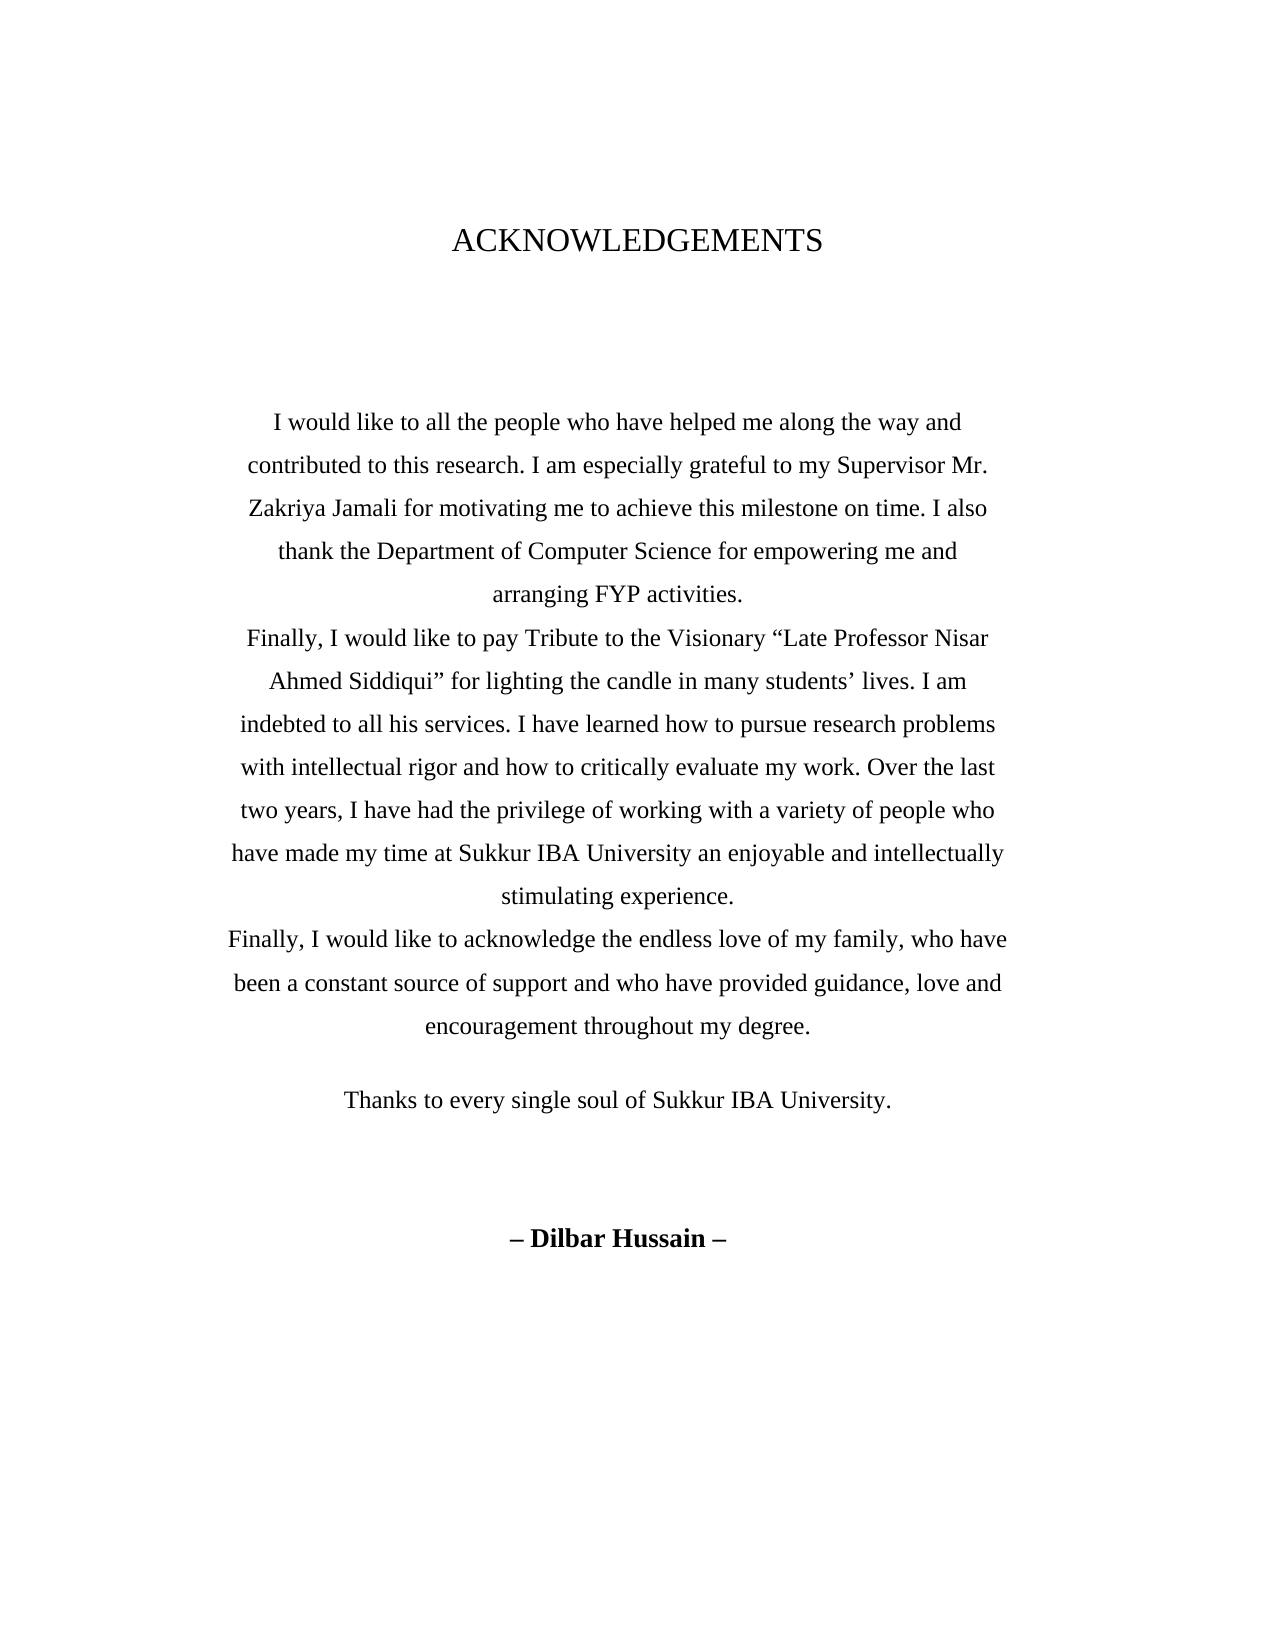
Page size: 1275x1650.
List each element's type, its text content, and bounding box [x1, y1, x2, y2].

text – Dilbar Hussain – [411, 1222, 824, 1253]
text Finally, I would like to acknowledge the endless love of my family, who have been a constant source of support and who have provided guidance, love and encouragement throughout my degree. [227, 924, 1008, 1039]
text Thanks to every single soul of Sukkur IBA University. [269, 1085, 966, 1114]
text Finally, I would like to pay Tribute to the Visionary “Late Professor Nisar Ahmed Siddiqui” for lighting the candle in many students’ lives. I am indebted to all his services. I have learned how to pursue research problems with intellectual rigor and how to critically evaluate my work. Over the last two years, I have had the privilege of working with a variety of people who have made my time at Sukkur IBA University an enjoyable and intellectually stimulating experience. [227, 623, 1008, 910]
subtitle ACKNOWLEDGEMENTS [150, 221, 1125, 259]
text I would like to all the people who have helped me along the way and contributed to this research. I am especially grateful to my Supervisor Mr. Zakriya Jamali for motivating me to achieve this milestone on time. I also thank the Department of Computer Science for empowering me and arranging FYP activities. [227, 407, 1008, 608]
